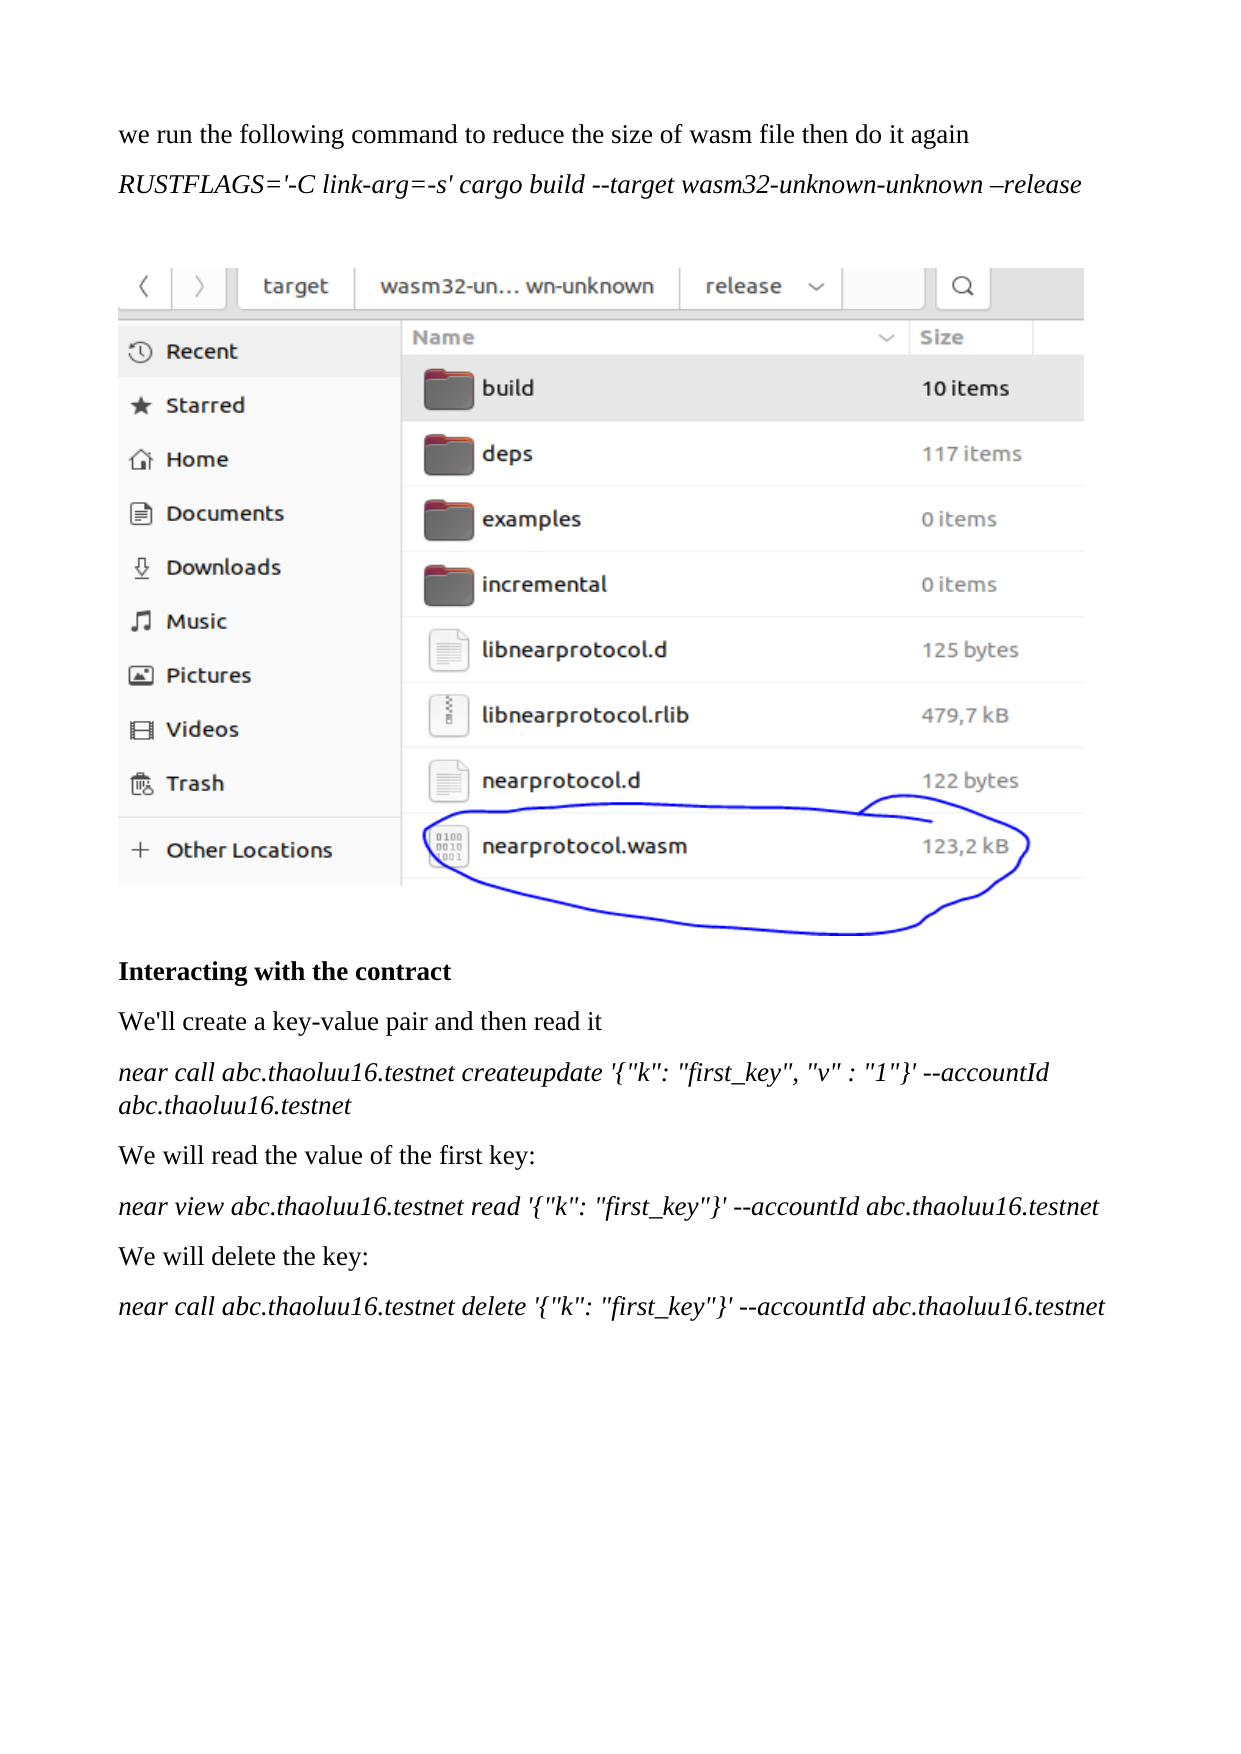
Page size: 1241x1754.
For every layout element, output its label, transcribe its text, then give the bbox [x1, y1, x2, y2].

text near view abc.thaoluu16.testnet read '{"k": "first_key"}' --accountId abc.thaoluu16.testnet [118, 1189, 1122, 1221]
text Interacting with the contract [118, 955, 1122, 986]
text near call abc.thaoluu16.testnet createupdate '{"k": "first_key", "v" : "1"}' --accountId abc.thaoluu16.testnet [118, 1056, 1122, 1120]
text we run the following command to reduce the size of wasm file then do it again [118, 118, 1122, 149]
text We will delete the key: [118, 1240, 1122, 1271]
picture [118, 268, 1084, 936]
text RUSTFLAGS='-C link-arg=-s' cargo build --target wasm32-unknown-unknown –release [118, 168, 1122, 199]
text We will read the value of the first key: [118, 1139, 1122, 1171]
text We'll create a key-value pair and then read it [118, 1005, 1122, 1037]
text near call abc.thaoluu16.testnet delete '{"k": "first_key"}' --accountId abc.thaoluu16.testnet [118, 1290, 1122, 1321]
